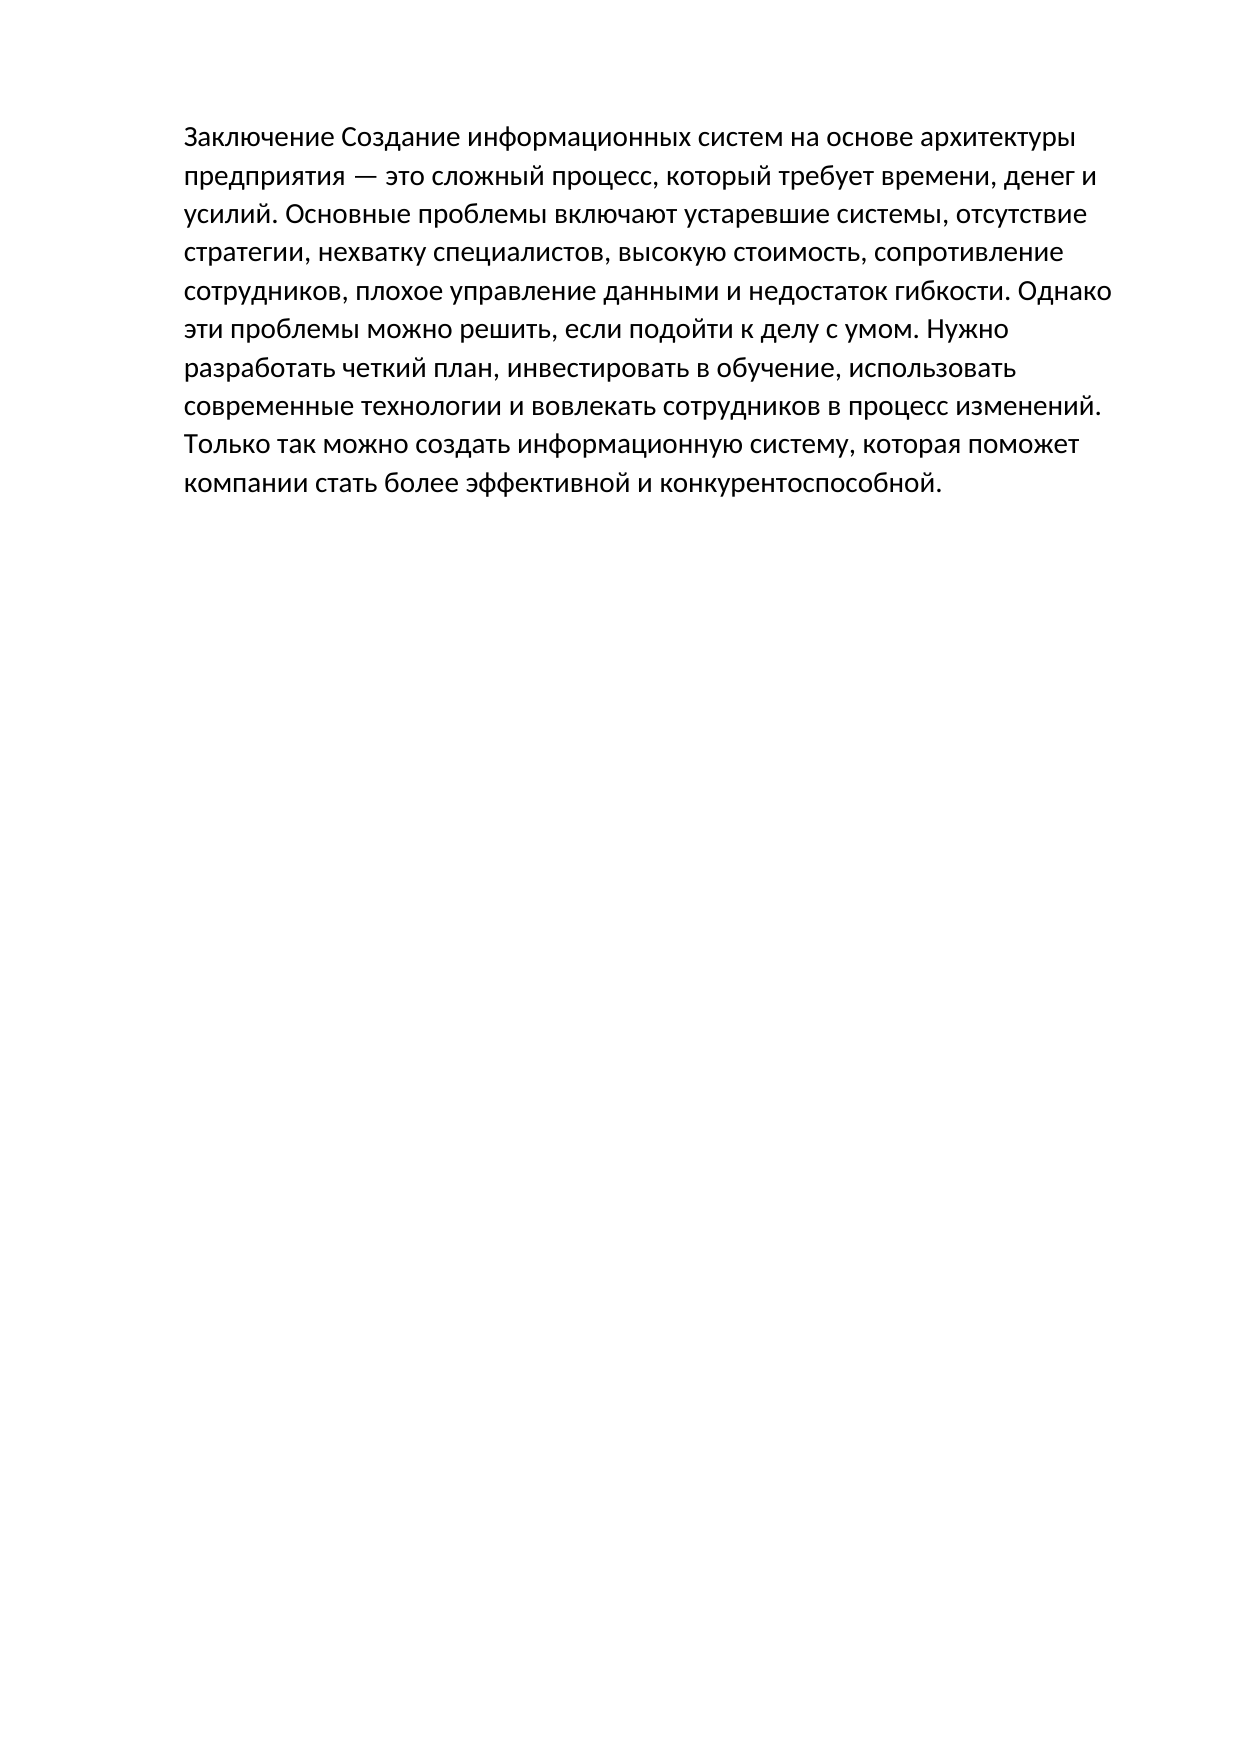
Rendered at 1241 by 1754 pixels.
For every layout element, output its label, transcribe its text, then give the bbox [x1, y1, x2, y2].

text Заключение Создание информационных систем на основе архитектуры предприятия — это сложный процесс, который требует времени, денег и усилий. Основные проблемы включают устаревшие системы, отсутствие стратегии, нехватку специалистов, высокую стоимость, сопротивление сотрудников, плохое управление данными и недостаток гибкости. Однако эти проблемы можно решить, если подойти к делу с умом. Нужно разработать четкий план, инвестировать в обучение, использовать современные технологии и вовлекать сотрудников в процесс изменений. Только так можно создать информационную систему, которая поможет компании стать более эффективной и конкурентоспособной. [183, 118, 1152, 500]
